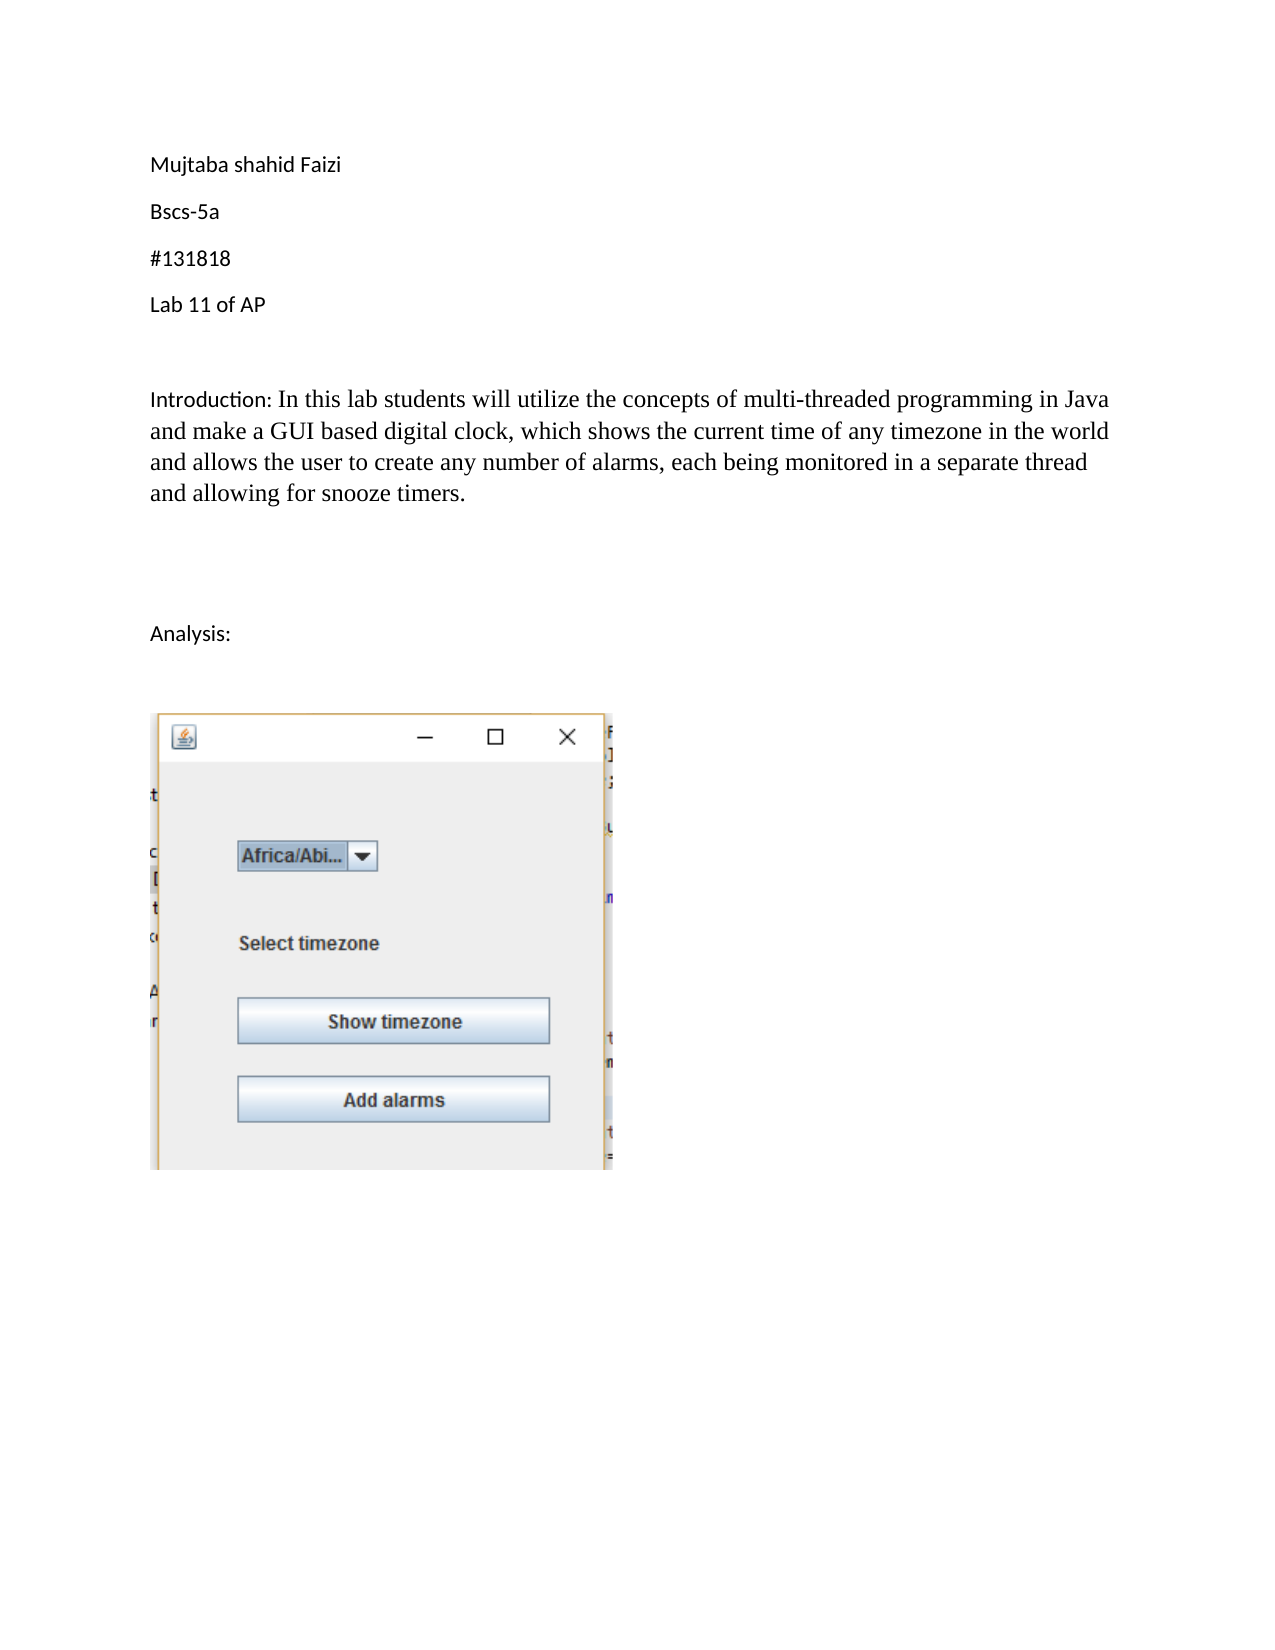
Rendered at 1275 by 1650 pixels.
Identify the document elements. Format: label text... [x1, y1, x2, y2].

text Bscs-5a [150, 197, 1125, 225]
picture [150, 713, 613, 1170]
text Analysis: [150, 619, 1125, 647]
text Lab 11 of AP [150, 291, 1125, 319]
text Introduction: In this lab students will utilize the concepts of multi-threaded programming in Java and make a GUI based digital clock, which shows the current time of any timezone in the world and allows the user to create any number of alarms, each being monitored in a separate thread and allowing for snooze timers. [150, 384, 1125, 507]
text Mujtaba shahid Faizi [150, 150, 1125, 178]
text #131818 [150, 244, 1125, 272]
